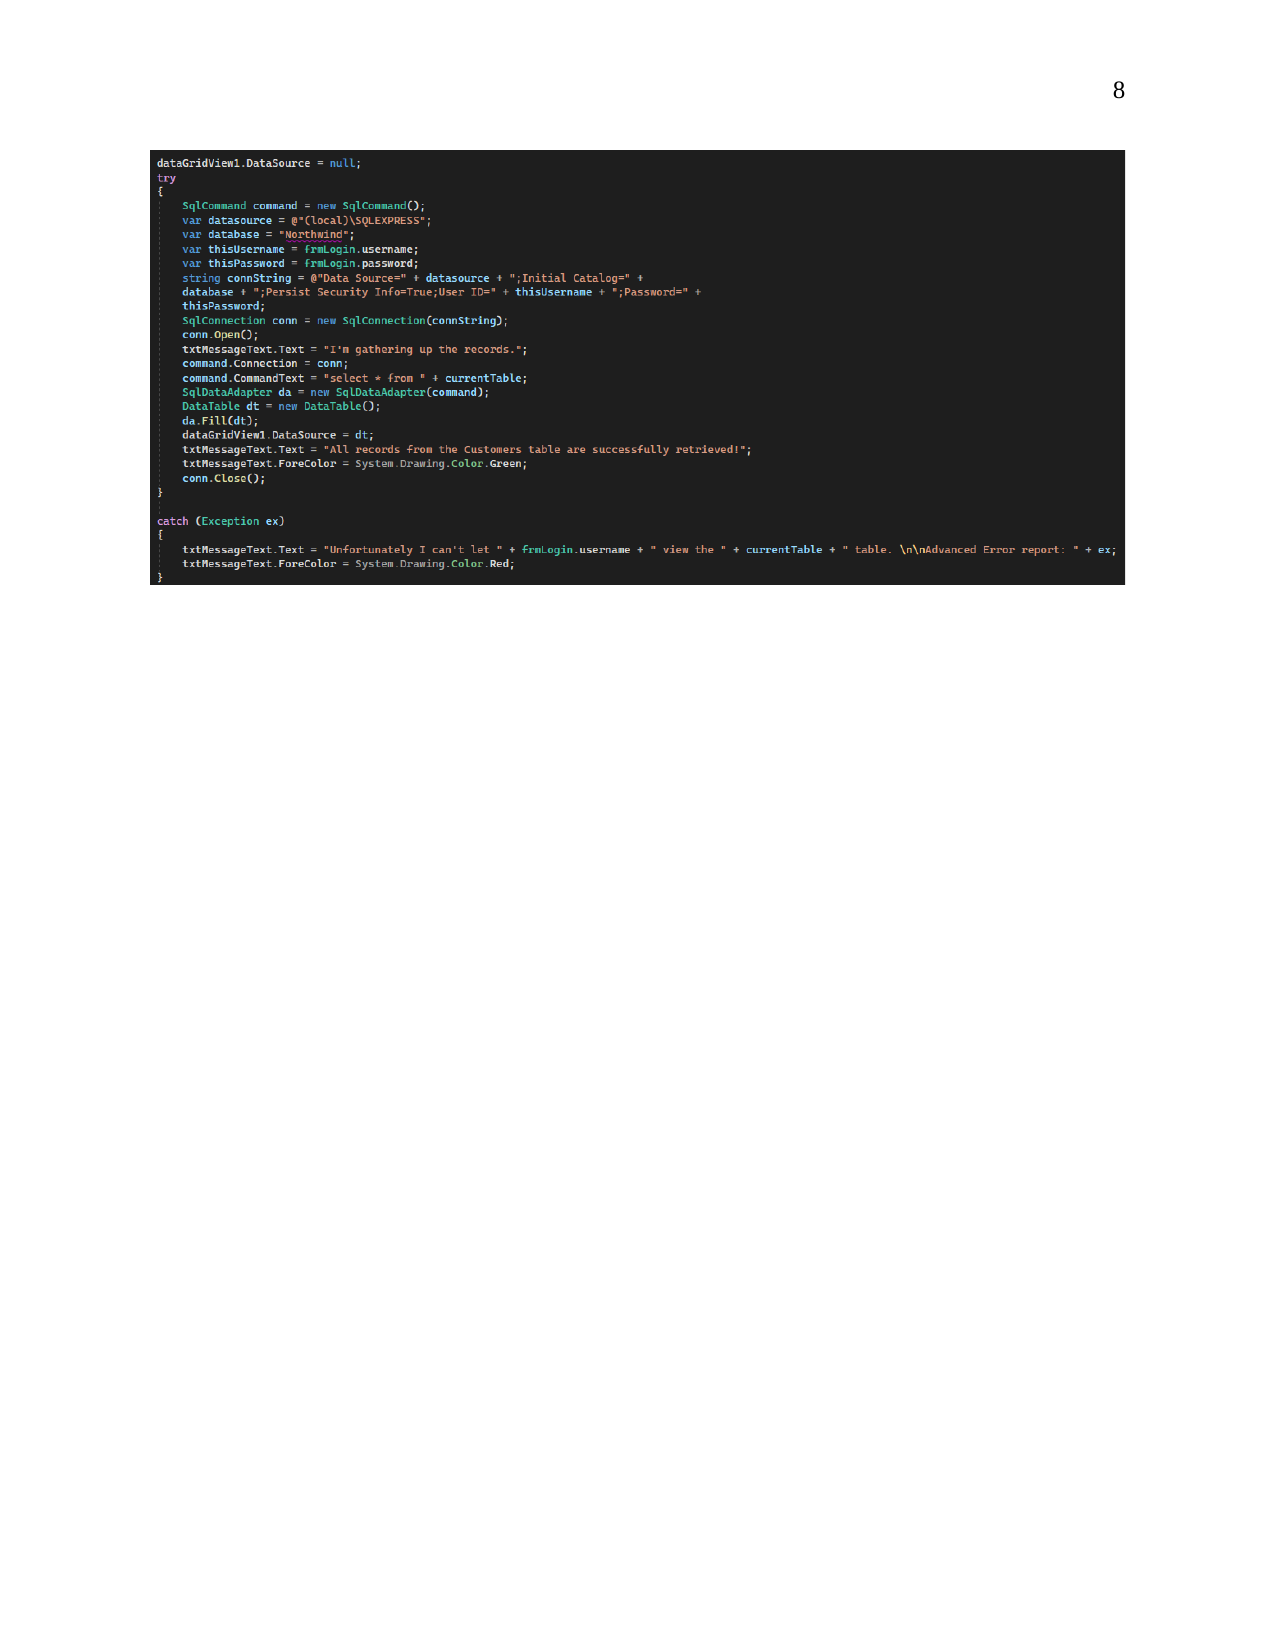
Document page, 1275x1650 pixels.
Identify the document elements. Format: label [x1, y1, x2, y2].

picture [150, 150, 1125, 585]
